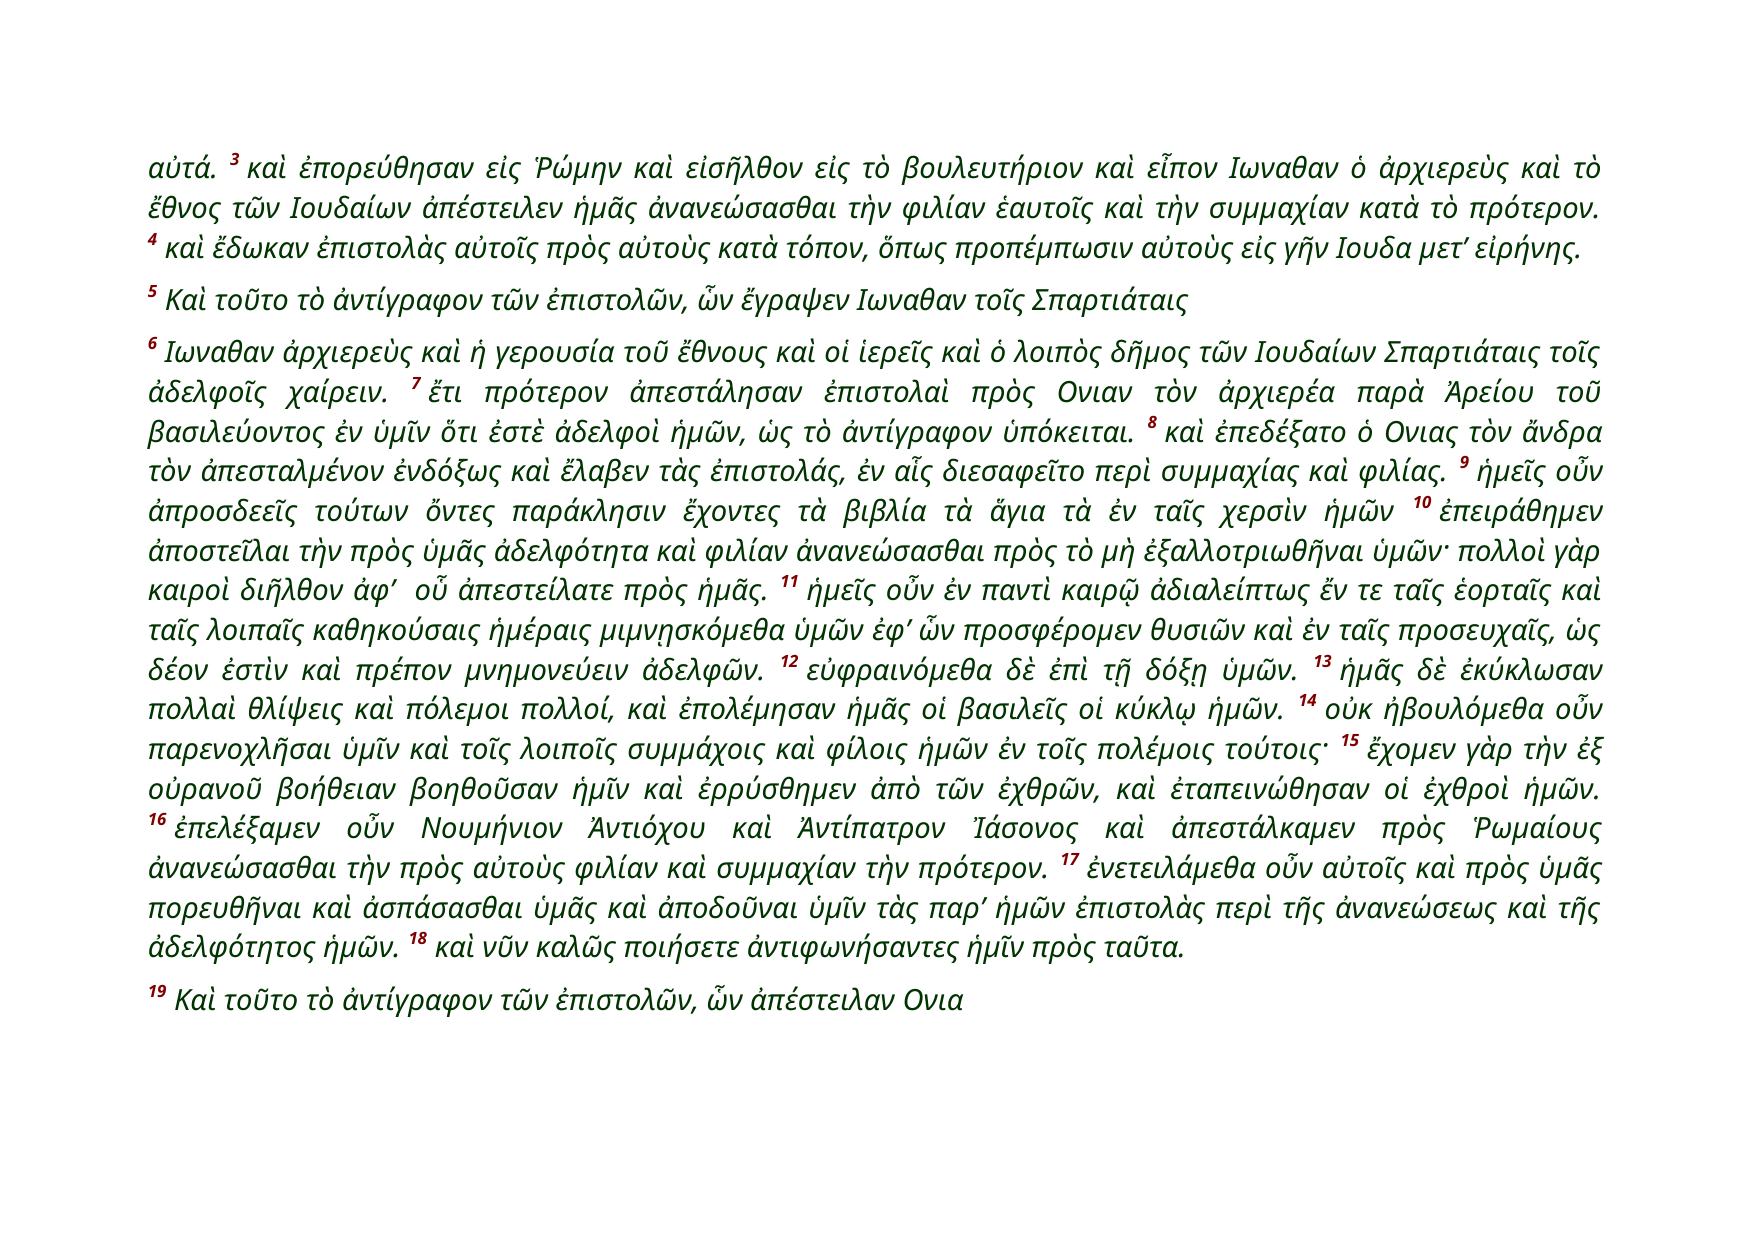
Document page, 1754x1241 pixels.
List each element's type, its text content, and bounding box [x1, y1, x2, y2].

text 5 Καὶ τοῦτο τὸ ἀντίγραφον τῶν ἐπιστολῶν, ὧν ἔγραψεν Ιωναθαν τοῖς Σπαρτιάταις [148, 279, 1606, 319]
text 19 Καὶ τοῦτο τὸ ἀντίγραφον τῶν ἐπιστολῶν, ὧν ἀπέστειλαν Ονια [148, 979, 1606, 1019]
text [148, 148, 1606, 267]
text 6 Ιωναθαν ἀρχιερεὺς καὶ ἡ γερουσία τοῦ ἔθνους καὶ οἱ ἱερεῖς καὶ ὁ λοιπὸς δῆμος τῶν Ιουδαίων Σπαρτιάταις τοῖς ἀδελφοῖς χαίρειν. 7 ἔτι πρότερον ἀπεστάλησαν ἐπιστολαὶ πρὸς Ονιαν τὸν ἀρχιερέα παρὰ Ἀρείου τοῦ βασιλεύοντος ἐν ὑμῖν ὅτι ἐστὲ ἀδελφοὶ ἡμῶν, ὡς τὸ ἀντίγραφον ὑπόκειται. 8 καὶ ἐπεδέξατο ὁ Ονιας τὸν ἄνδρα τὸν ἀπεσταλμένον ἐνδόξως καὶ ἔλαβεν τὰς ἐπιστολάς, ἐν αἷς διεσαφεῖτο περὶ συμμαχίας καὶ φιλίας. 9 ἡμεῖς οὖν ἀπροσδεεῖς τούτων ὄντες παράκλησιν ἔχοντες τὰ βιβλία τὰ ἅγια τὰ ἐν ταῖς χερσὶν ἡμῶν 10 ἐπειράθημεν ἀποστεῖλαι τὴν πρὸς ὑμᾶς ἀδελφότητα καὶ φιλίαν ἀνανεώσασθαι πρὸς τὸ μὴ ἐξαλλοτριωθῆναι ὑμῶν· πολλοὶ γὰρ καιροὶ διῆλθον ἀφ’ οὗ ἀπεστείλατε πρὸς ἡμᾶς. 11 ἡμεῖς οὖν ἐν παντὶ καιρῷ ἀδιαλείπτως ἔν τε ταῖς ἑορταῖς καὶ ταῖς λοιπαῖς καθηκούσαις ἡμέραις μιμνῃσκόμεθα ὑμῶν ἐφ’ ὧν προσφέρομεν θυσιῶν καὶ ἐν ταῖς προσευχαῖς, ὡς δέον ἐστὶν καὶ πρέπον μνημονεύειν ἀδελφῶν. 12 εὐφραινόμεθα δὲ ἐπὶ τῇ δόξῃ ὑμῶν. 13 ἡμᾶς δὲ ἐκύκλωσαν πολλαὶ θλίψεις καὶ πόλεμοι πολλοί, καὶ ἐπολέμησαν ἡμᾶς οἱ βασιλεῖς οἱ κύκλῳ ἡμῶν. 14 οὐκ ἠβουλόμεθα οὖν παρενοχλῆσαι ὑμῖν καὶ τοῖς λοιποῖς συμμάχοις καὶ φίλοις ἡμῶν ἐν τοῖς πολέμοις τούτοις· 15 ἔχομεν γὰρ τὴν ἐξ οὐρανοῦ βοήθειαν βοηθοῦσαν ἡμῖν καὶ ἐρρύσθημεν ἀπὸ τῶν ἐχθρῶν, καὶ ἐταπεινώθησαν οἱ ἐχθροὶ ἡμῶν. 16 ἐπελέξαμεν οὖν Νουμήνιον Ἀντιόχου καὶ Ἀντίπατρον Ἰάσονος καὶ ἀπεστάλκαμεν πρὸς Ῥωμαίους ἀνανεώσασθαι τὴν πρὸς αὐτοὺς φιλίαν καὶ συμμαχίαν τὴν πρότερον. 17 ἐνετειλάμεθα οὖν αὐτοῖς καὶ πρὸς ὑμᾶς πορευθῆναι καὶ ἀσπάσασθαι ὑμᾶς καὶ ἀποδοῦναι ὑμῖν τὰς παρ’ ἡμῶν ἐπιστολὰς περὶ τῆς ἀνανεώσεως καὶ τῆς ἀδελφότητος ἡμῶν. 18 καὶ νῦν καλῶς ποιήσετε ἀντιφωνήσαντες ἡμῖν πρὸς ταῦτα. [148, 331, 1606, 966]
